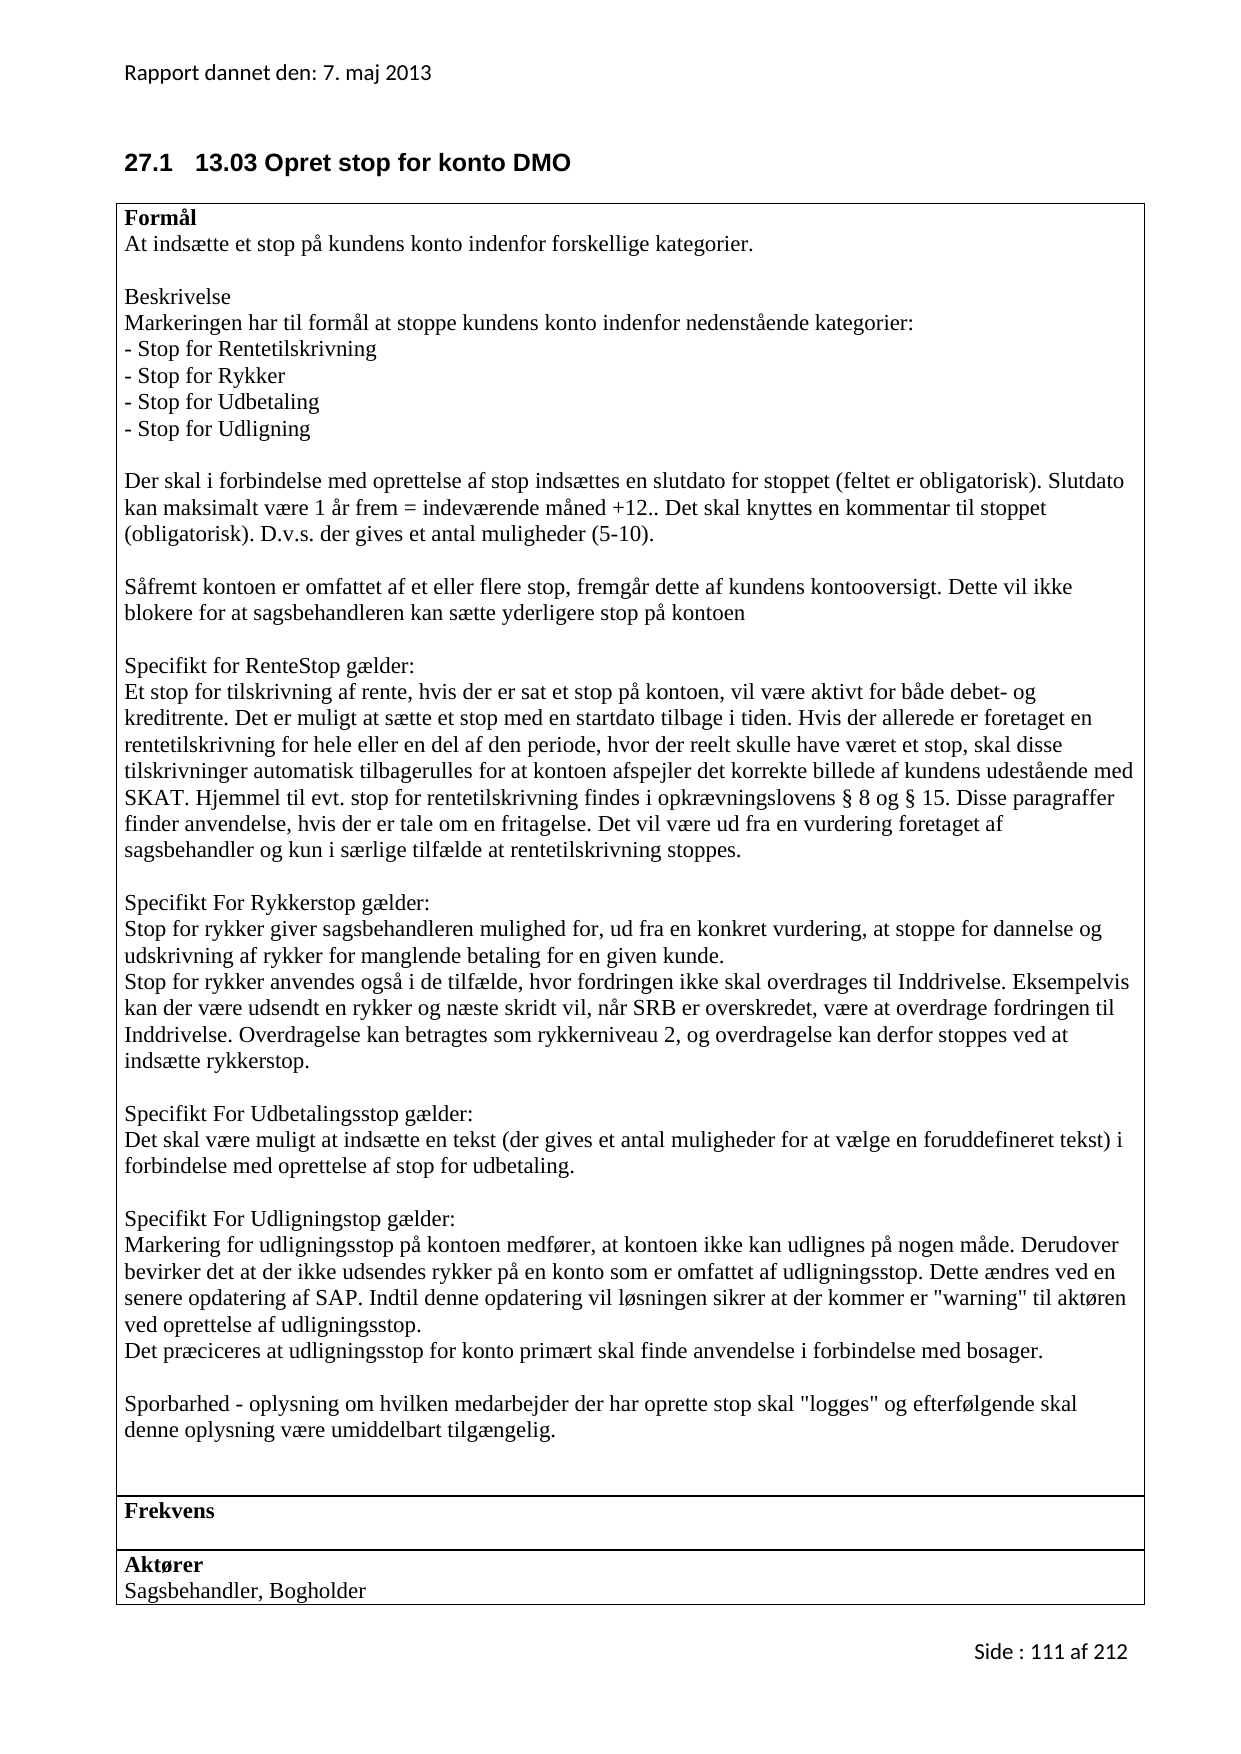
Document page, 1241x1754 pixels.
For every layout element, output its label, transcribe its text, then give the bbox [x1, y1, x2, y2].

table_cell Frekvens [117, 1497, 1144, 1549]
table_header Formål At indsætte et stop på kundens konto indenfor forskellige kategorier. Beskrivelse Markeringen har til formål at stoppe kundens konto indenfor nedenstående kategorier: - Stop for Rentetilskrivning - Stop for Rykker - Stop for Udbetaling - Stop for Udligning Der skal i forbindelse med oprettelse af stop indsættes en slutdato for stoppet (feltet er obligatorisk). Slutdato kan maksimalt være 1 år frem = indeværende måned +12.. Det skal knyttes en kommentar til stoppet (obligatorisk). D.v.s. der gives et antal muligheder (5-10). Såfremt kontoen er omfattet af et eller flere stop, fremgår dette af kundens kontooversigt. Dette vil ikke blokere for at sagsbehandleren kan sætte yderligere stop på kontoen Specifikt for RenteStop gælder: Et stop for tilskrivning af rente, hvis der er sat et stop på kontoen, vil være aktivt for både debet- og kreditrente. Det er muligt at sætte et stop med en startdato tilbage i tiden. Hvis der allerede er foretaget en rentetilskrivning for hele eller en del af den periode, hvor der reelt skulle have været et stop, skal disse tilskrivninger automatisk tilbagerulles for at kontoen afspejler det korrekte billede af kundens udestående med SKAT. Hjemmel til evt. stop for rentetilskrivning findes i opkrævningslovens § 8 og § 15. Disse paragraffer finder anvendelse, hvis der er tale om en fritagelse. Det vil være ud fra en vurdering foretaget af sagsbehandler og kun i særlige tilfælde at rentetilskrivning stoppes. Specifikt For Rykkerstop gælder: Stop for rykker giver sagsbehandleren mulighed for, ud fra en konkret vurdering, at stoppe for dannelse og udskrivning af rykker for manglende betaling for en given kunde. Stop for rykker anvendes også i de tilfælde, hvor fordringen ikke skal overdrages til Inddrivelse. Eksempelvis kan der være udsendt en rykker og næste skridt vil, når SRB er overskredet, være at overdrage fordringen til Inddrivelse. Overdragelse kan betragtes som rykkerniveau 2, og overdragelse kan derfor stoppes ved at indsætte rykkerstop. Specifikt For Udbetalingsstop gælder: Det skal være muligt at indsætte en tekst (der gives et antal muligheder for at vælge en foruddefineret tekst) i forbindelse med oprettelse af stop for udbetaling. Specifikt For Udligningstop gælder: Markering for udligningsstop på kontoen medfører, at kontoen ikke kan udlignes på nogen måde. Derudover bevirker det at der ikke udsendes rykker på en konto som er omfattet af udligningsstop. Dette ændres ved en senere opdatering af SAP. Indtil denne opdatering vil løsningen sikrer at der kommer er "warning" til aktøren ved oprettelse af udligningsstop. Det præciceres at udligningsstop for konto primært skal finde anvendelse i forbindelse med bosager. Sporbarhed - oplysning om hvilken medarbejder der har oprette stop skal "logges" og efterfølgende skal denne oplysning være umiddelbart tilgængelig. [117, 204, 1144, 1495]
subtitle 13.03 Opret stop for konto DMO [124, 148, 1137, 176]
table_cell Aktører Sagsbehandler, Bogholder [117, 1551, 1144, 1604]
